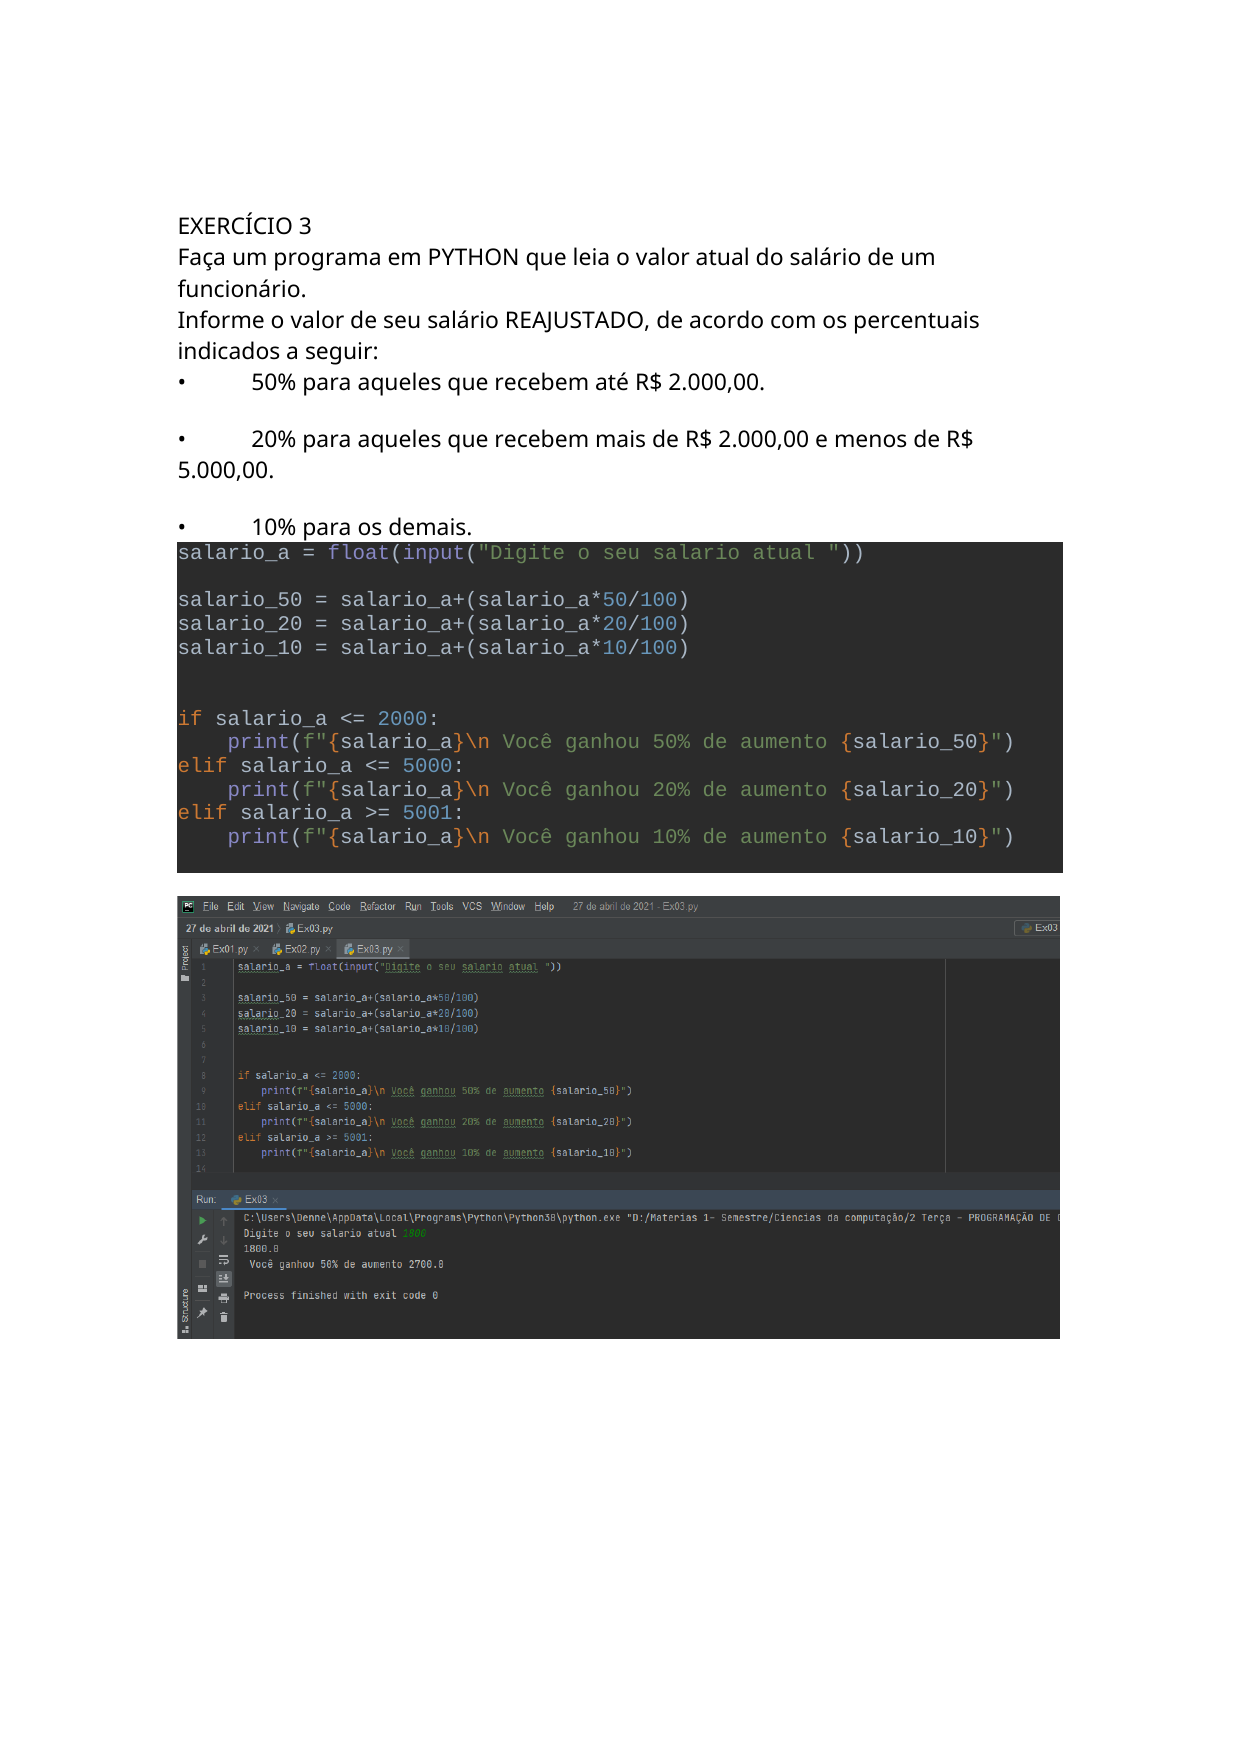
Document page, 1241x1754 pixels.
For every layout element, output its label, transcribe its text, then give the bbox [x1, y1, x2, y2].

text Faça um programa em PYTHON que leia o valor atual do salário de um funcionário. [177, 241, 1063, 304]
text Informe o valor de seu salário REAJUSTADO, de acordo com os percentuais indicados a seguir: [177, 304, 1063, 366]
picture [177, 896, 1060, 1339]
list 10% para os demais. [177, 511, 1063, 542]
list 50% para aqueles que recebem até R$ 2.000,00. [177, 366, 1063, 398]
text salario_a = float(input("Digite o seu salario atual ")) salario_50 = salario_a+(salario_a*50/100) salario_20 = salario_a+(salario_a*20/100) salario_10 = salario_a+(salario_a*10/100) if salario_a <= 2000: print(f"{salario_a}\n Você ganhou 50% de aumento {salario_50}") elif salario_a <= 5000: print(f"{salario_a}\n Você ganhou 20% de aumento {salario_20}") elif salario_a >= 5001: print(f"{salario_a}\n Você ganhou 10% de aumento {salario_10}") [177, 542, 1063, 849]
list 20% para aqueles que recebem mais de R$ 2.000,00 e menos de R$ 5.000,00. [177, 423, 1063, 486]
text EXERCÍCIO 3 [177, 210, 1063, 241]
